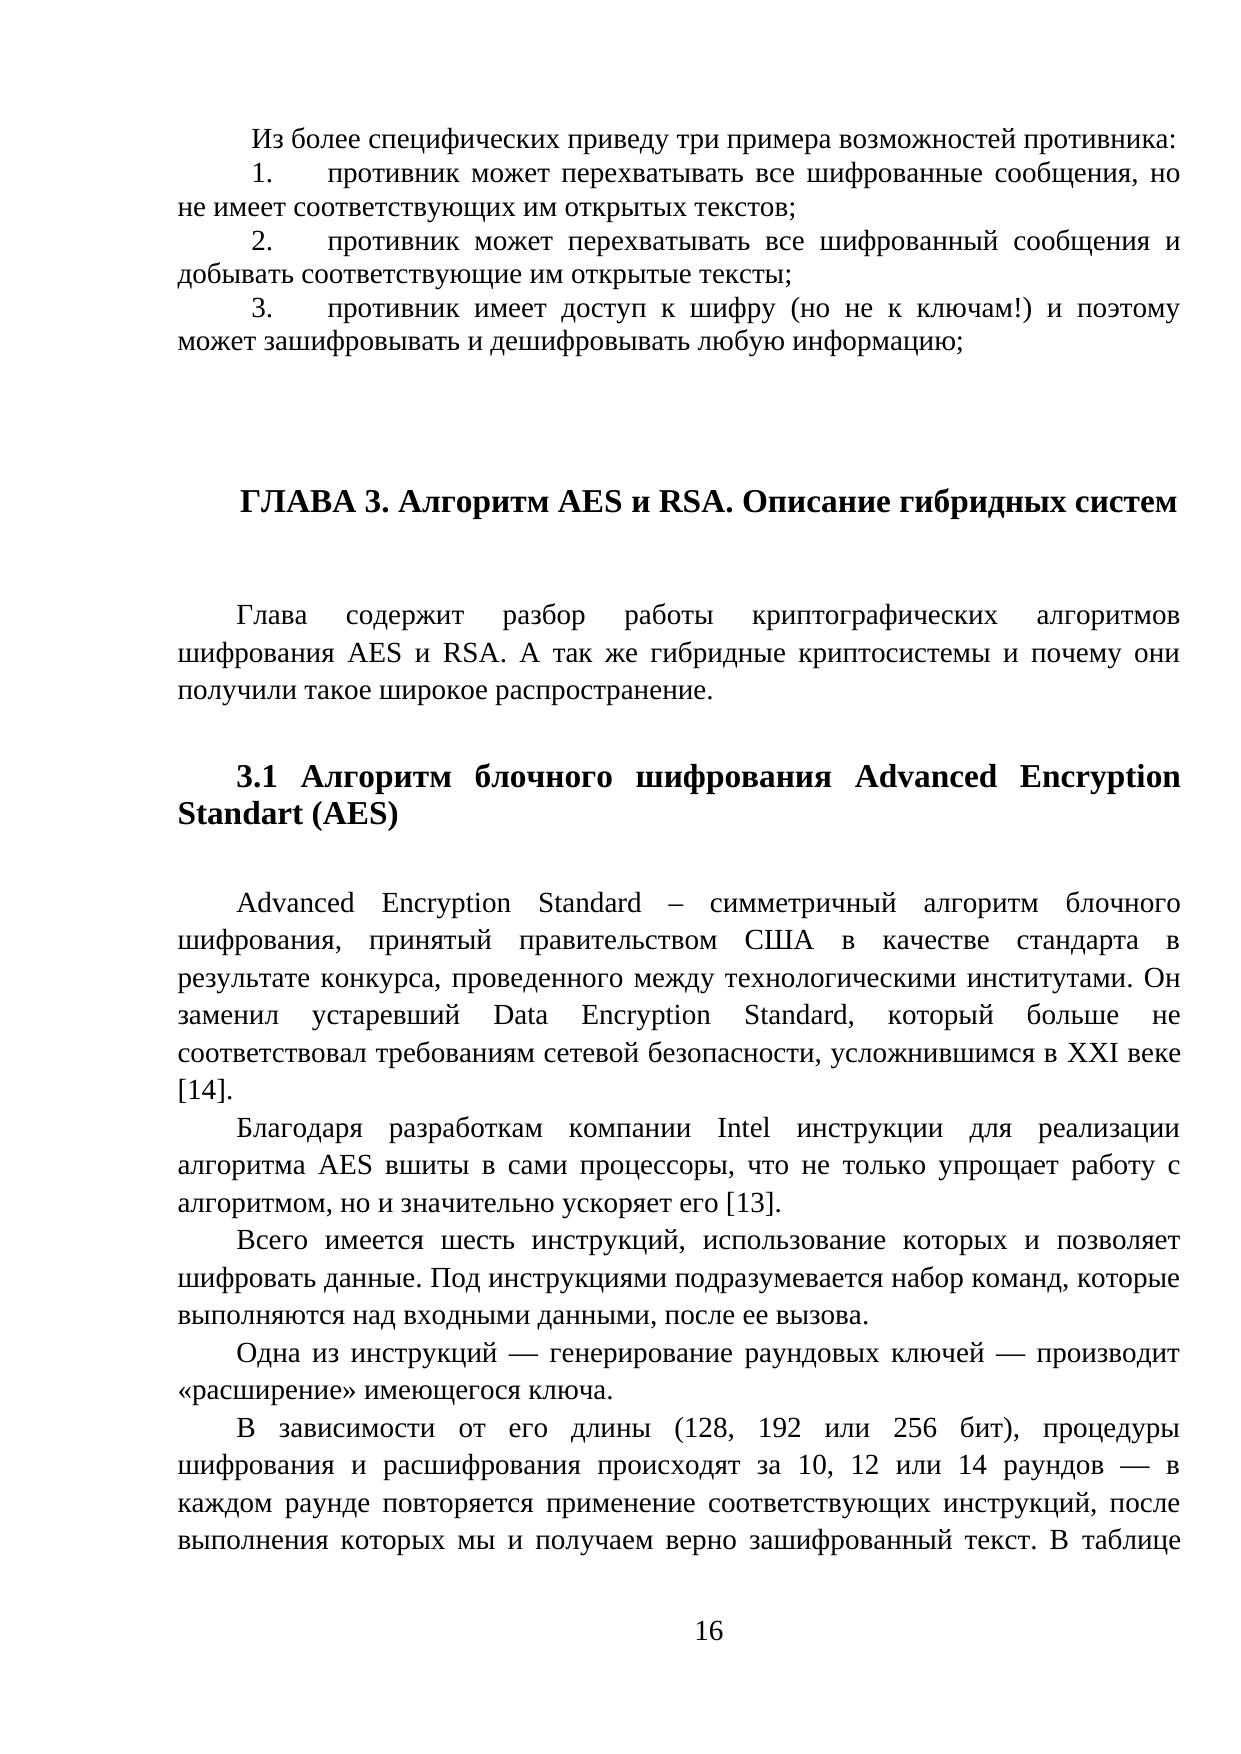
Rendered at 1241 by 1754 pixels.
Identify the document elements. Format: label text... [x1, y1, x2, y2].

text Глава содержит разбор работы криптографических алгоритмов шифрования AES и RSA. А так же гибридные криптосистемы и почему они получили такое широкое распространение. [177, 595, 1181, 707]
list противник может перехватывать все шифрованные сообщения, но не имеет соответствующих им открытых текстов; [177, 156, 1181, 223]
list противник может перехватывать все шифрованный сообщения и добывать соответствующие им открытые тексты; [177, 223, 1181, 290]
subtitle 3.1 Алгоритм блочного шифрования Advanced Encryption Standart (AES) [177, 757, 1181, 832]
text Из более специфических приведу три примера возможностей противника: [177, 118, 1181, 156]
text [177, 1407, 1181, 1557]
subtitle ГЛАВА 3. Алгоритм AES и RSA. Описание гибридных систем [177, 482, 1181, 520]
text Одна из инструкций — генерирование раундовых ключей — производит «расширение» имеющегося ключа. [177, 1332, 1181, 1407]
text Благодаря разработкам компании Intel инструкции для реализации алгоритма AES вшиты в сами процессоры, что не только упрощает работу с алгоритмом, но и значительно ускоряет его [13]. [177, 1107, 1181, 1220]
text Advanced Encryption Standard – симметричный алгоритм блочного шифрования, принятый правительством США в качестве стандарта в результате конкурса, проведенного между технологическими институтами. Он заменил устаревший Data Encryption Standard, который больше не соответствовал требованиям сетевой безопасности, усложнившимся в XXI веке [14]. [177, 882, 1181, 1107]
text Всего имеется шесть инструкций, использование которых и позволяет шифровать данные. Под инструкциями подразумевается набор команд, которые выполняются над входными данными, после ее вызова. [177, 1220, 1181, 1332]
list противник имеет доступ к шифру (но не к ключам!) и поэтому может зашифровывать и дешифровывать любую информацию; [177, 290, 1181, 357]
